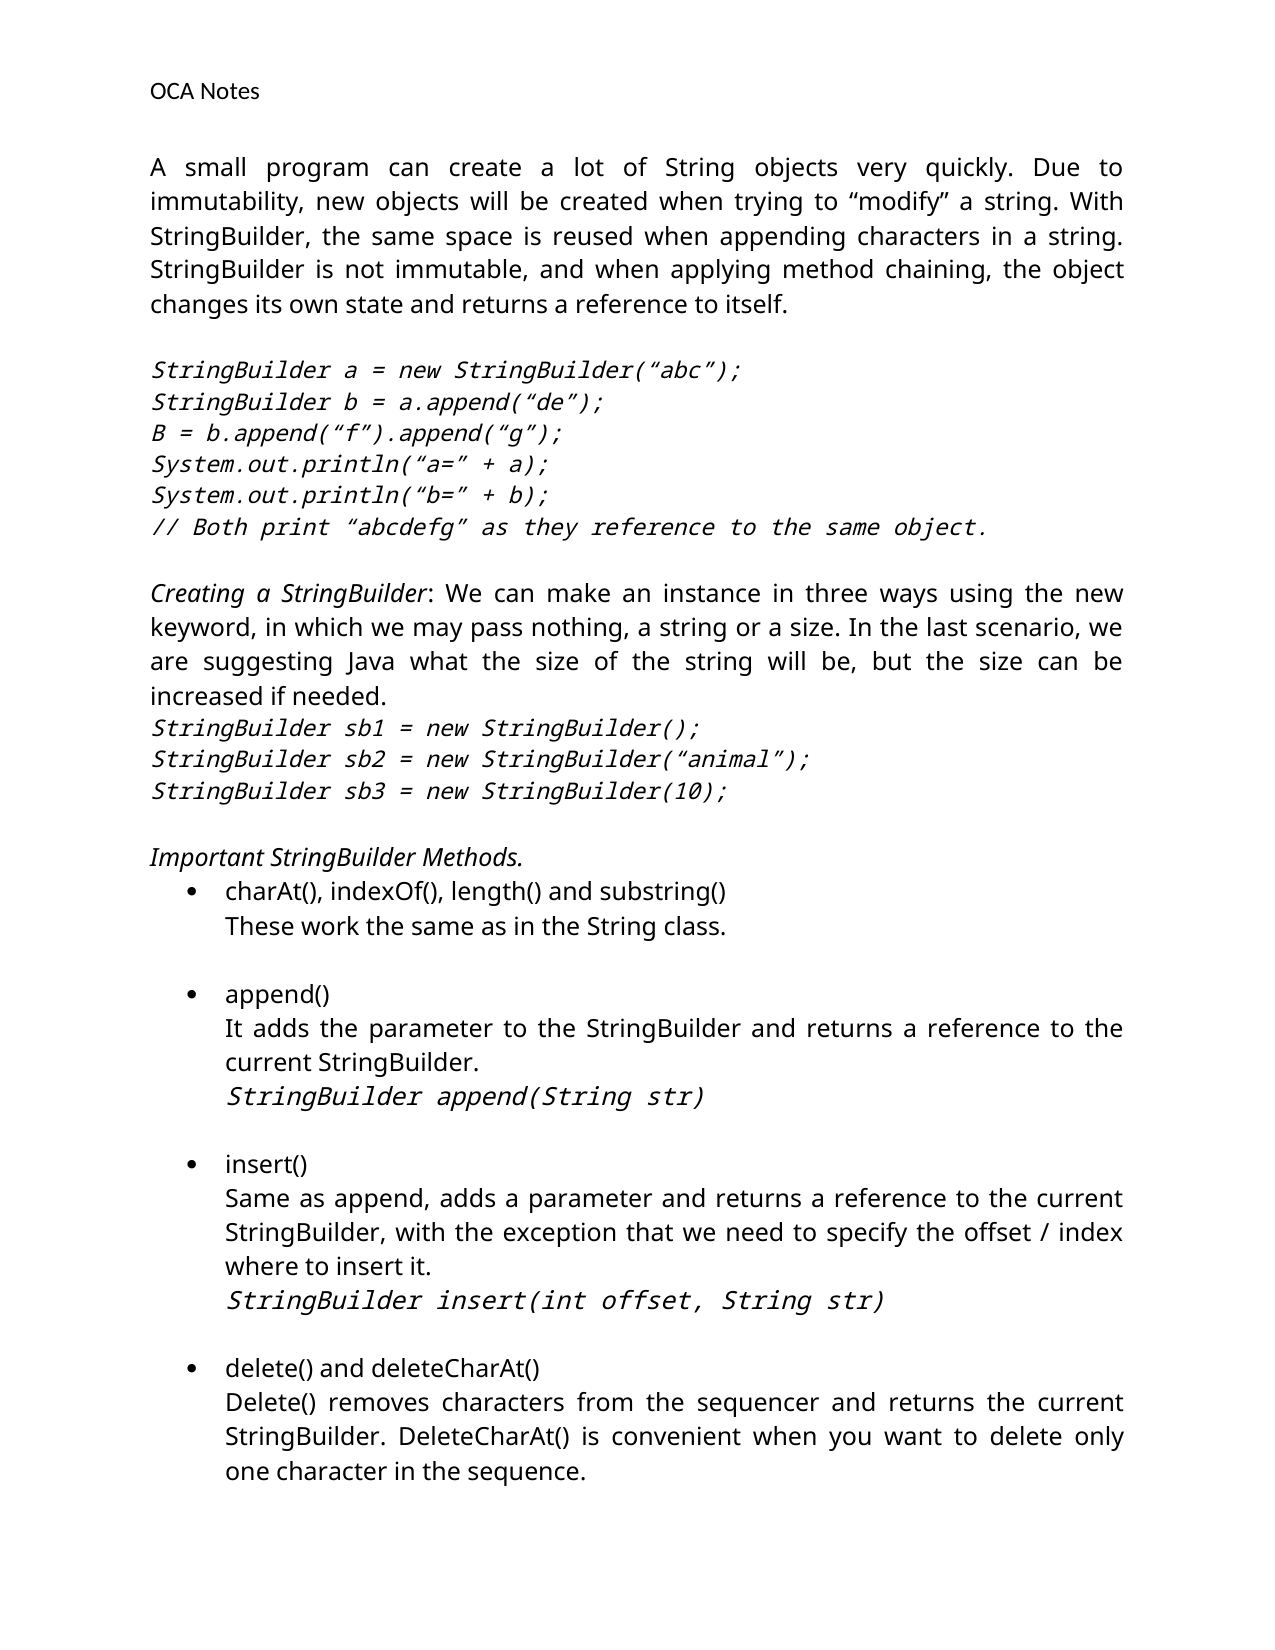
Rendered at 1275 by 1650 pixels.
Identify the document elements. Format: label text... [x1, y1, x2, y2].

list StringBuilder append(String str) [225, 1078, 1125, 1112]
text B = b.append(“f”).append(“g”); [150, 417, 1125, 448]
text StringBuilder b = a.append(“de”); [150, 386, 1125, 417]
list insert() [187, 1147, 1125, 1181]
text System.out.println(“a=” + a); [150, 448, 1125, 479]
list Same as append, adds a parameter and returns a reference to the current StringBuilder, with the exception that we need to specify the offset / index where to insert it. [225, 1181, 1125, 1283]
list StringBuilder insert(int offset, String str) [225, 1283, 1125, 1317]
text StringBuilder sb2 = new StringBuilder(“animal”); [150, 743, 1125, 775]
text StringBuilder sb1 = new StringBuilder(); [150, 712, 1125, 743]
list These work the same as in the String class. [225, 908, 1125, 942]
list Delete() removes characters from the sequencer and returns the current StringBuilder. DeleteCharAt() is convenient when you want to delete only one character in the sequence. [225, 1385, 1125, 1487]
list append() [187, 976, 1125, 1010]
text Important StringBuilder Methods. [150, 840, 1125, 874]
list It adds the parameter to the StringBuilder and returns a reference to the current StringBuilder. [225, 1010, 1125, 1078]
list delete() and deleteCharAt() [187, 1351, 1125, 1385]
text Creating a StringBuilder: We can make an instance in three ways using the new keyword, in which we may pass nothing, a string or a size. In the last scenario, we are suggesting Java what the size of the string will be, but the size can be increased if needed. [150, 576, 1125, 712]
text StringBuilder sb3 = new StringBuilder(10); [150, 775, 1125, 806]
list charAt(), indexOf(), length() and substring() [187, 874, 1125, 908]
text System.out.println(“b=” + b); [150, 479, 1125, 511]
text // Both print “abcdefg” as they reference to the same object. [150, 511, 1125, 542]
text StringBuilder a = new StringBuilder(“abc”); [150, 354, 1125, 386]
text A small program can create a lot of String objects very quickly. Due to immutability, new objects will be created when trying to “modify” a string. With StringBuilder, the same space is reused when appending characters in a string. StringBuilder is not immutable, and when applying method chaining, the object changes its own state and returns a reference to itself. [150, 150, 1125, 320]
